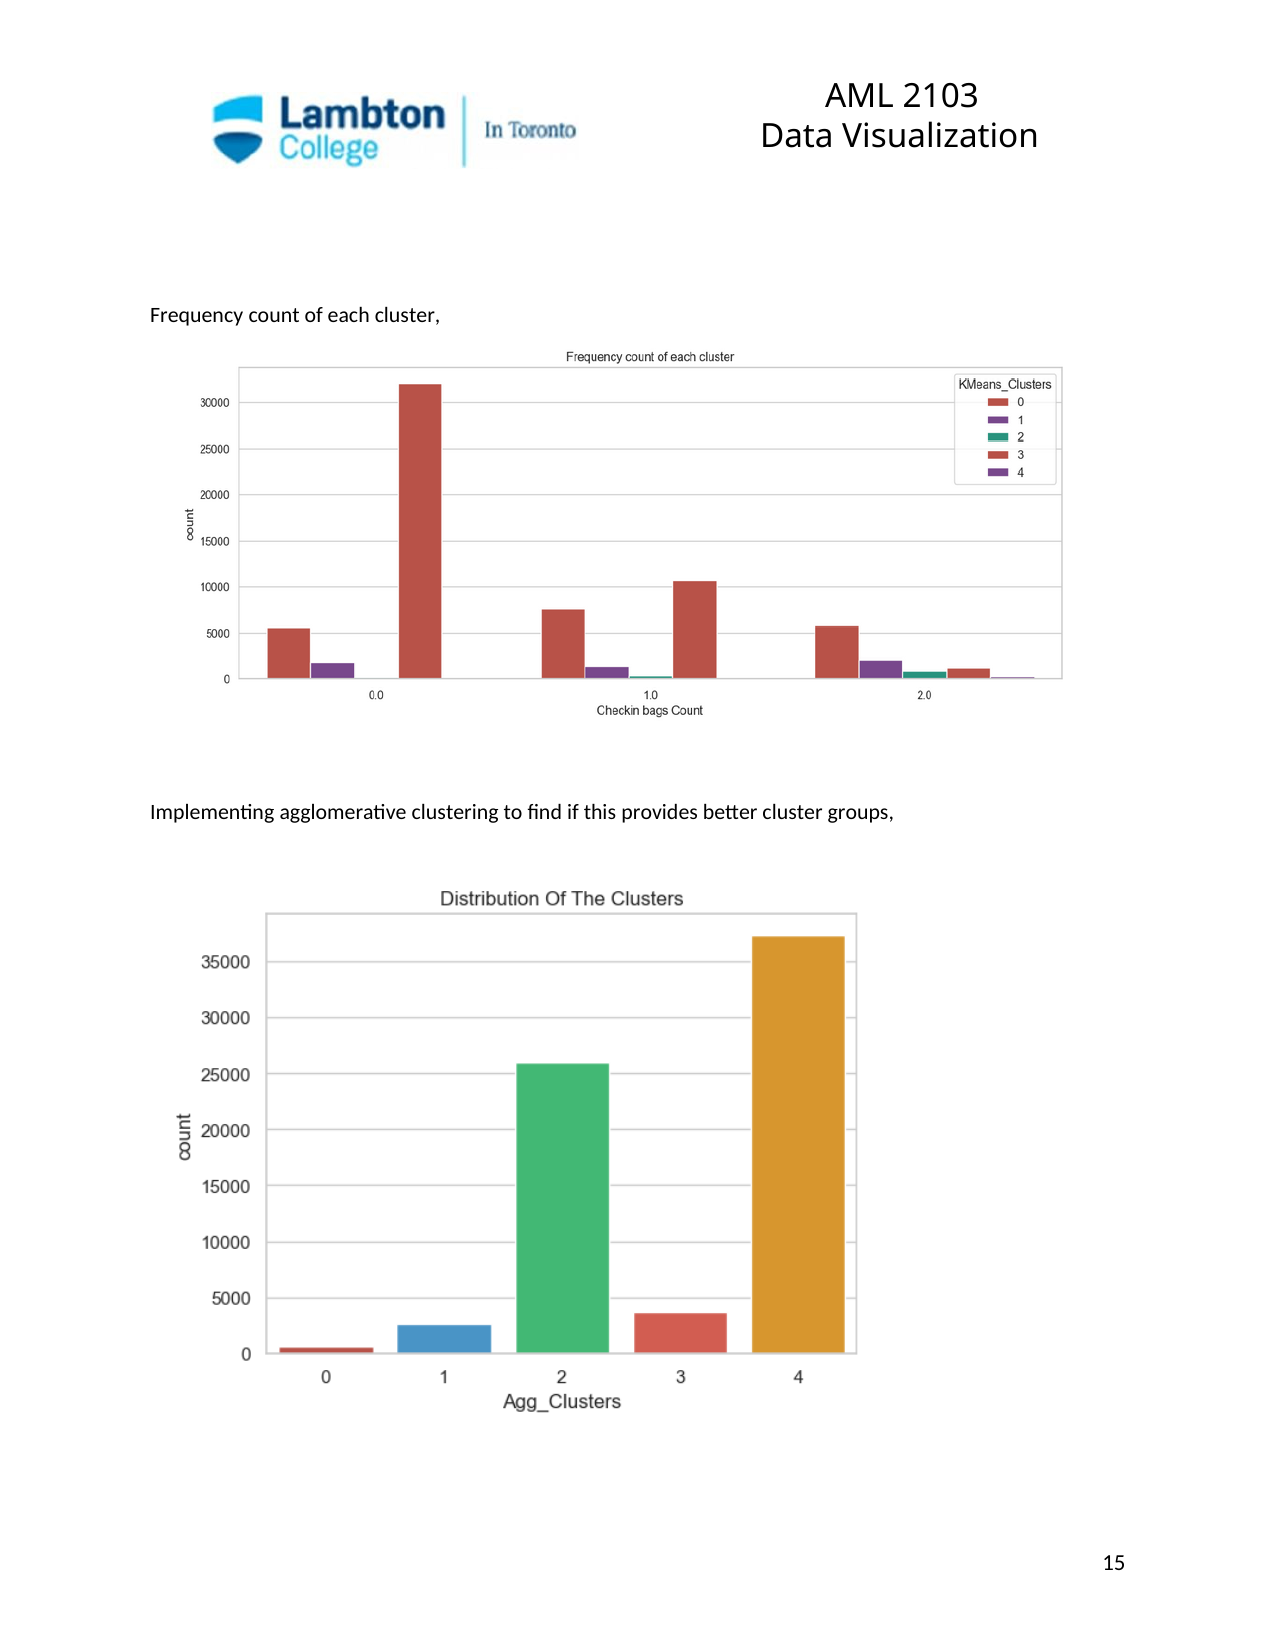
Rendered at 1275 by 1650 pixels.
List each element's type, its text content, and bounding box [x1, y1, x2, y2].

picture [210, 92, 579, 169]
text Implementing agglomerative clustering to find if this provides better cluster groups, [150, 798, 1167, 825]
picture [176, 890, 858, 1413]
picture [182, 348, 1064, 721]
text Frequency count of each cluster, [150, 301, 1167, 328]
